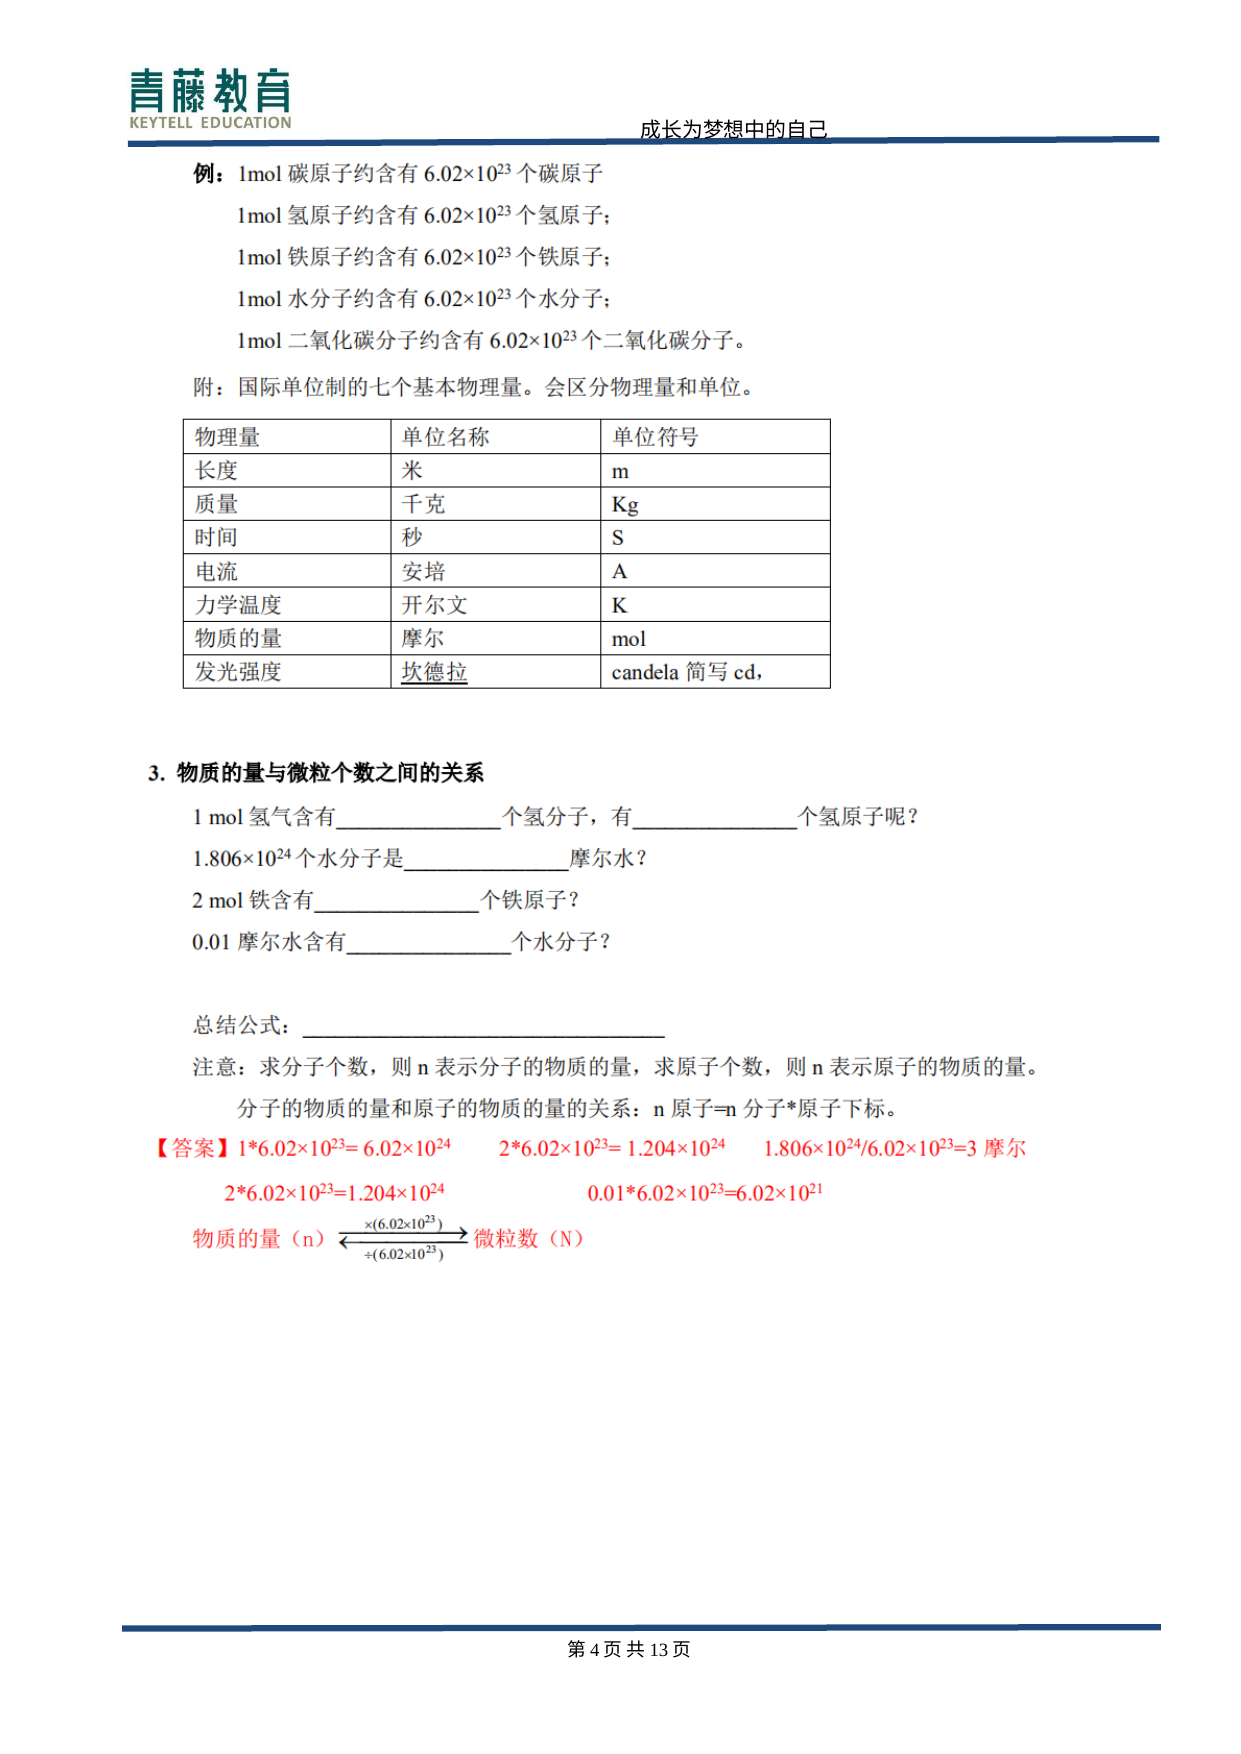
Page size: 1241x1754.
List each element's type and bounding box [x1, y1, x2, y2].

picture [117, 155, 1071, 1310]
picture [113, 51, 303, 134]
